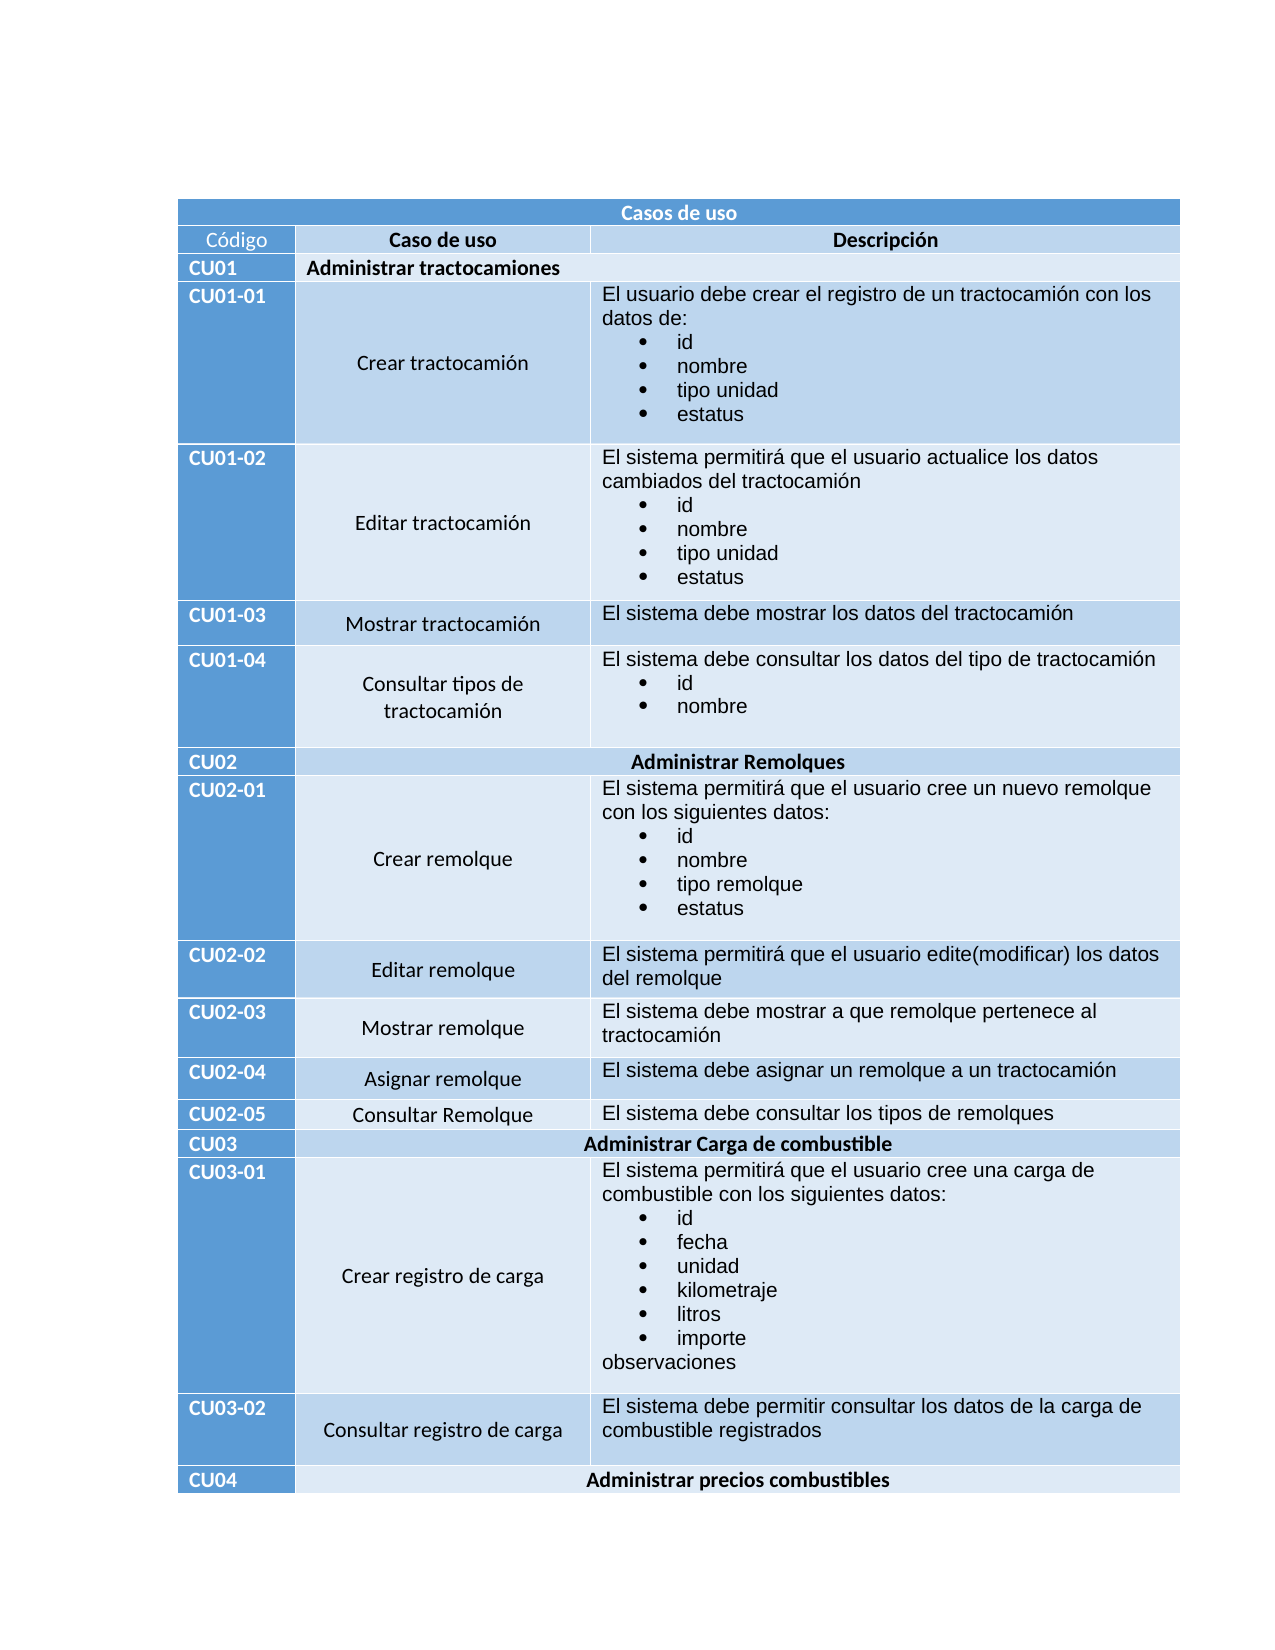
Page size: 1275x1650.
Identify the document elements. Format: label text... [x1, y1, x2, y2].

table_cell CU01-04 [178, 646, 295, 747]
table_cell CU01 [178, 254, 295, 281]
table_cell Caso de uso [296, 226, 590, 253]
table_cell CU02-03 [178, 999, 295, 1057]
table_cell Código [178, 226, 295, 253]
table_cell CU02-05 [178, 1100, 295, 1129]
table_cell El usuario debe crear el registro de un tractocamión con los datos de: id nombre tipo unidad estatus [591, 282, 1180, 443]
table_cell El sistema permitirá que el usuario edite(modificar) los datos del remolque [591, 941, 1180, 997]
table_cell Administrar tractocamiones [296, 254, 1180, 281]
table_cell CU02 [178, 748, 295, 775]
table_cell El sistema debe mostrar a que remolque pertenece al tractocamión [591, 999, 1180, 1057]
table_cell CU02-04 [178, 1058, 295, 1099]
table_cell Mostrar remolque [296, 999, 590, 1057]
table_cell CU02-02 [178, 941, 295, 997]
table_cell El sistema permitirá que el usuario actualice los datos cambiados del tractocamión id nombre tipo unidad estatus [591, 445, 1180, 600]
table_cell Crear registro de carga [296, 1158, 590, 1393]
table_cell Administrar precios combustibles [296, 1466, 1180, 1493]
table_cell Crear remolque [296, 776, 590, 940]
table_header Casos de uso [178, 199, 1180, 225]
table_cell El sistema debe mostrar los datos del tractocamión [591, 601, 1180, 645]
table_cell El sistema debe consultar los tipos de remolques [591, 1100, 1180, 1129]
table_cell CU03 [178, 1130, 295, 1157]
table_cell Editar tractocamión [296, 445, 590, 600]
table_cell CU01-02 [178, 445, 295, 600]
table_cell Consultar registro de carga [296, 1394, 590, 1465]
table_cell Crear tractocamión [296, 282, 590, 443]
table_cell Consultar tipos de tractocamión [296, 646, 590, 747]
table_cell Administrar Remolques [296, 748, 1180, 775]
table_cell CU03-02 [178, 1394, 295, 1465]
table_cell CU03-01 [178, 1158, 295, 1393]
table_cell El sistema permitirá que el usuario cree un nuevo remolque con los siguientes datos: id nombre tipo remolque estatus [591, 776, 1180, 940]
table_cell El sistema permitirá que el usuario cree una carga de combustible con los siguientes datos: id fecha unidad kilometraje litros importe observaciones [591, 1158, 1180, 1393]
table_cell Asignar remolque [296, 1058, 590, 1099]
table_cell El sistema debe consultar los datos del tipo de tractocamión id nombre [591, 646, 1180, 747]
table_cell Administrar Carga de combustible [296, 1130, 1180, 1157]
table_cell Mostrar tractocamión [296, 601, 590, 645]
table_cell CU04 [178, 1466, 295, 1493]
table_cell Consultar Remolque [296, 1100, 590, 1129]
table_cell CU01-01 [178, 282, 295, 443]
table_cell Editar remolque [296, 941, 590, 997]
table_cell El sistema debe asignar un remolque a un tractocamión [591, 1058, 1180, 1099]
table_cell CU01-03 [178, 601, 295, 645]
table_cell El sistema debe permitir consultar los datos de la carga de combustible registrados [591, 1394, 1180, 1465]
table_cell Descripción [591, 226, 1180, 253]
table_cell CU02-01 [178, 776, 295, 940]
